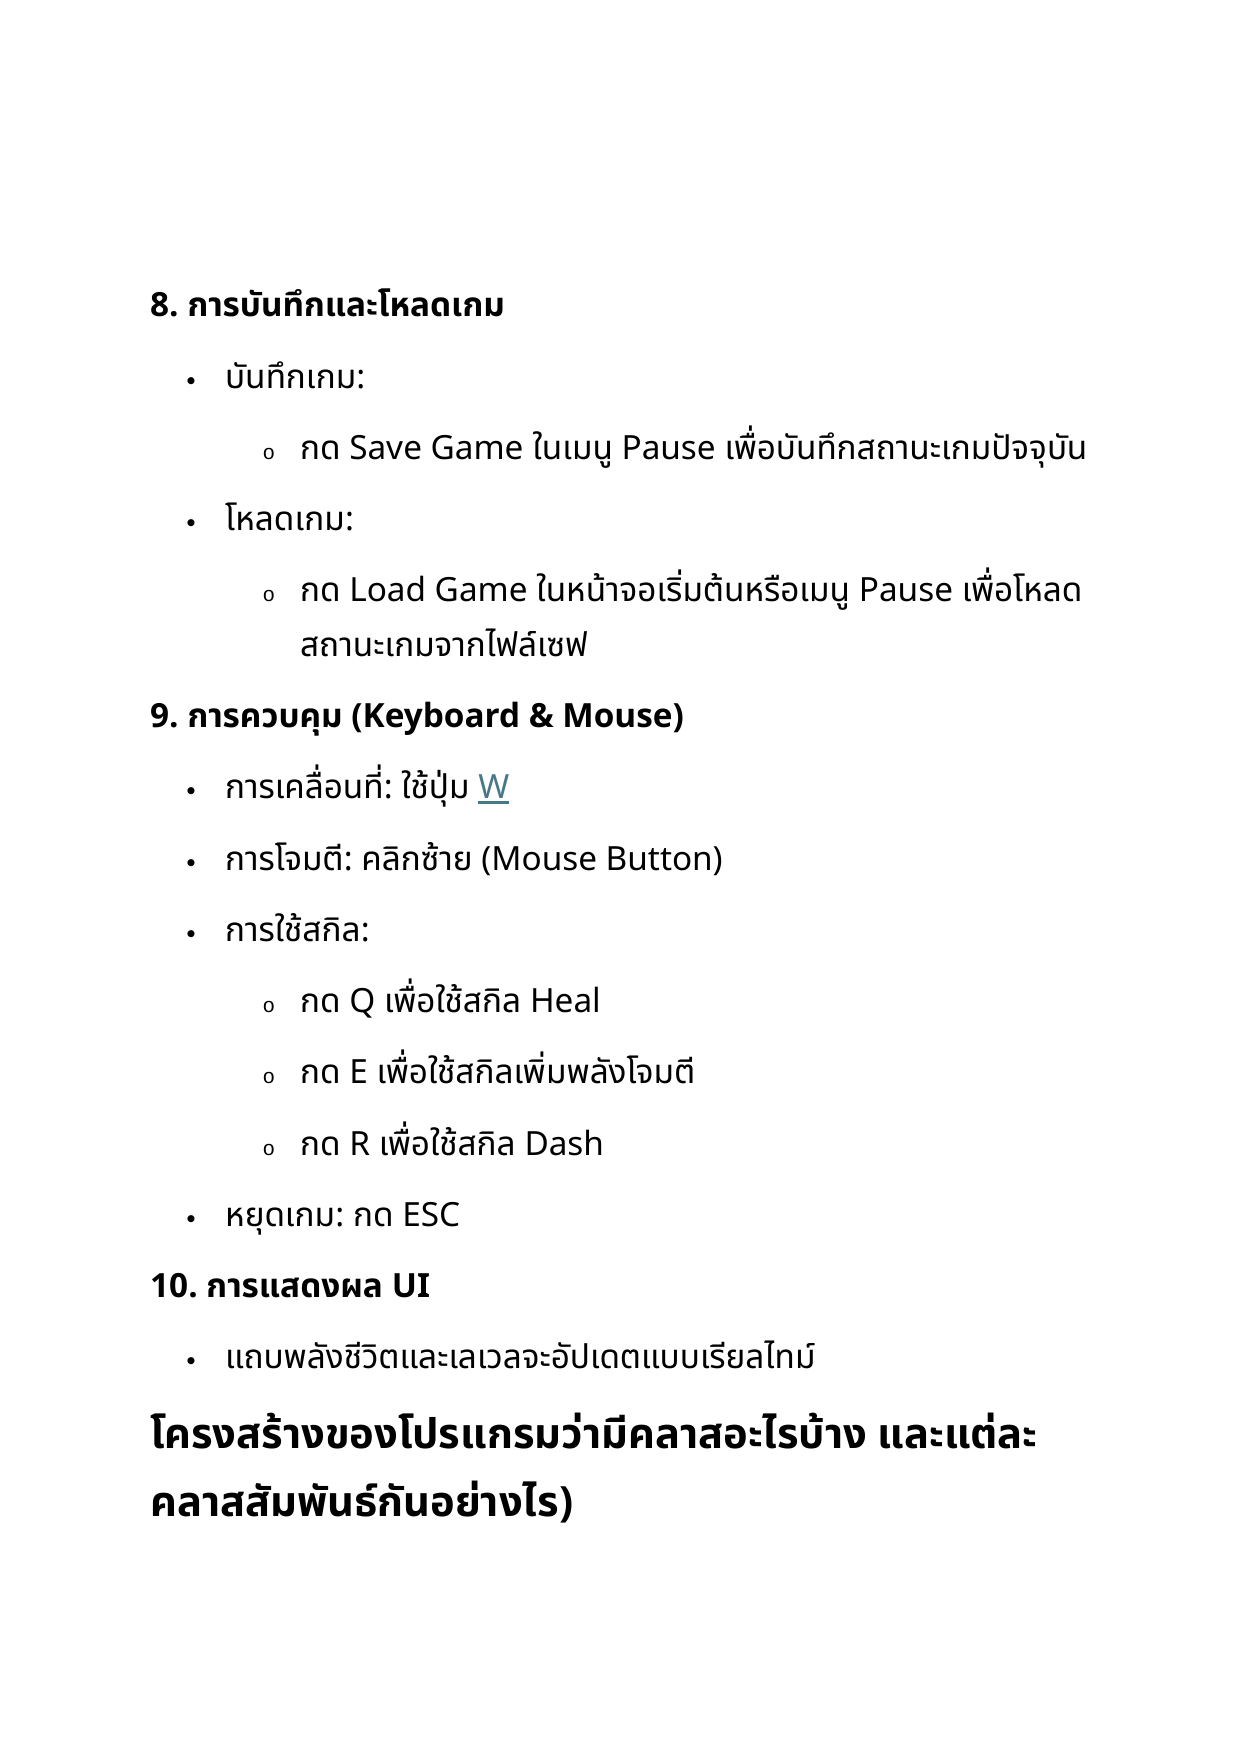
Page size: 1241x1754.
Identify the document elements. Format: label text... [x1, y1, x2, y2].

list การโจมตี: คลิกซ้าย (Mouse Button) [187, 834, 1090, 885]
list โหลดเกม: [187, 495, 1090, 546]
list แถบพลังชีวิตและเลเวลจะอัปเดตแบบเรียลไทม์ [187, 1333, 1090, 1383]
text 8. การบันทึกและโหลดเกม [150, 281, 1090, 332]
text 9. การควบคุม (Keyboard & Mouse) [150, 692, 1090, 742]
list กด Save Game ในเมนู Pause เพื่อบันทึกสถานะเกมปัจจุบัน [262, 424, 1090, 474]
list การใช้สกิล: [187, 906, 1090, 956]
list หยุดเกม: กด ESC [187, 1191, 1090, 1241]
text โครงสร้างของโปรแกรมว่ามีคลาสอะไรบ้าง และแต่ละคลาสสัมพันธ์กันอย่างไร) [150, 1404, 1090, 1535]
list กด Q เพื่อใช้สกิล Heal [262, 977, 1090, 1027]
text 10. การแสดงผล UI [150, 1262, 1090, 1312]
list กด Load Game ในหน้าจอเริ่มต้นหรือเมนู Pause เพื่อโหลดสถานะเกมจากไฟล์เซฟ [262, 566, 1090, 671]
list บันทึกเกม: [187, 352, 1090, 403]
list การเคลื่อนที่: ใช้ปุ่ม W [187, 763, 1090, 814]
list กด E เพื่อใช้สกิลเพิ่มพลังโจมตี [262, 1048, 1090, 1099]
list กด R เพื่อใช้สกิล Dash [262, 1119, 1090, 1170]
